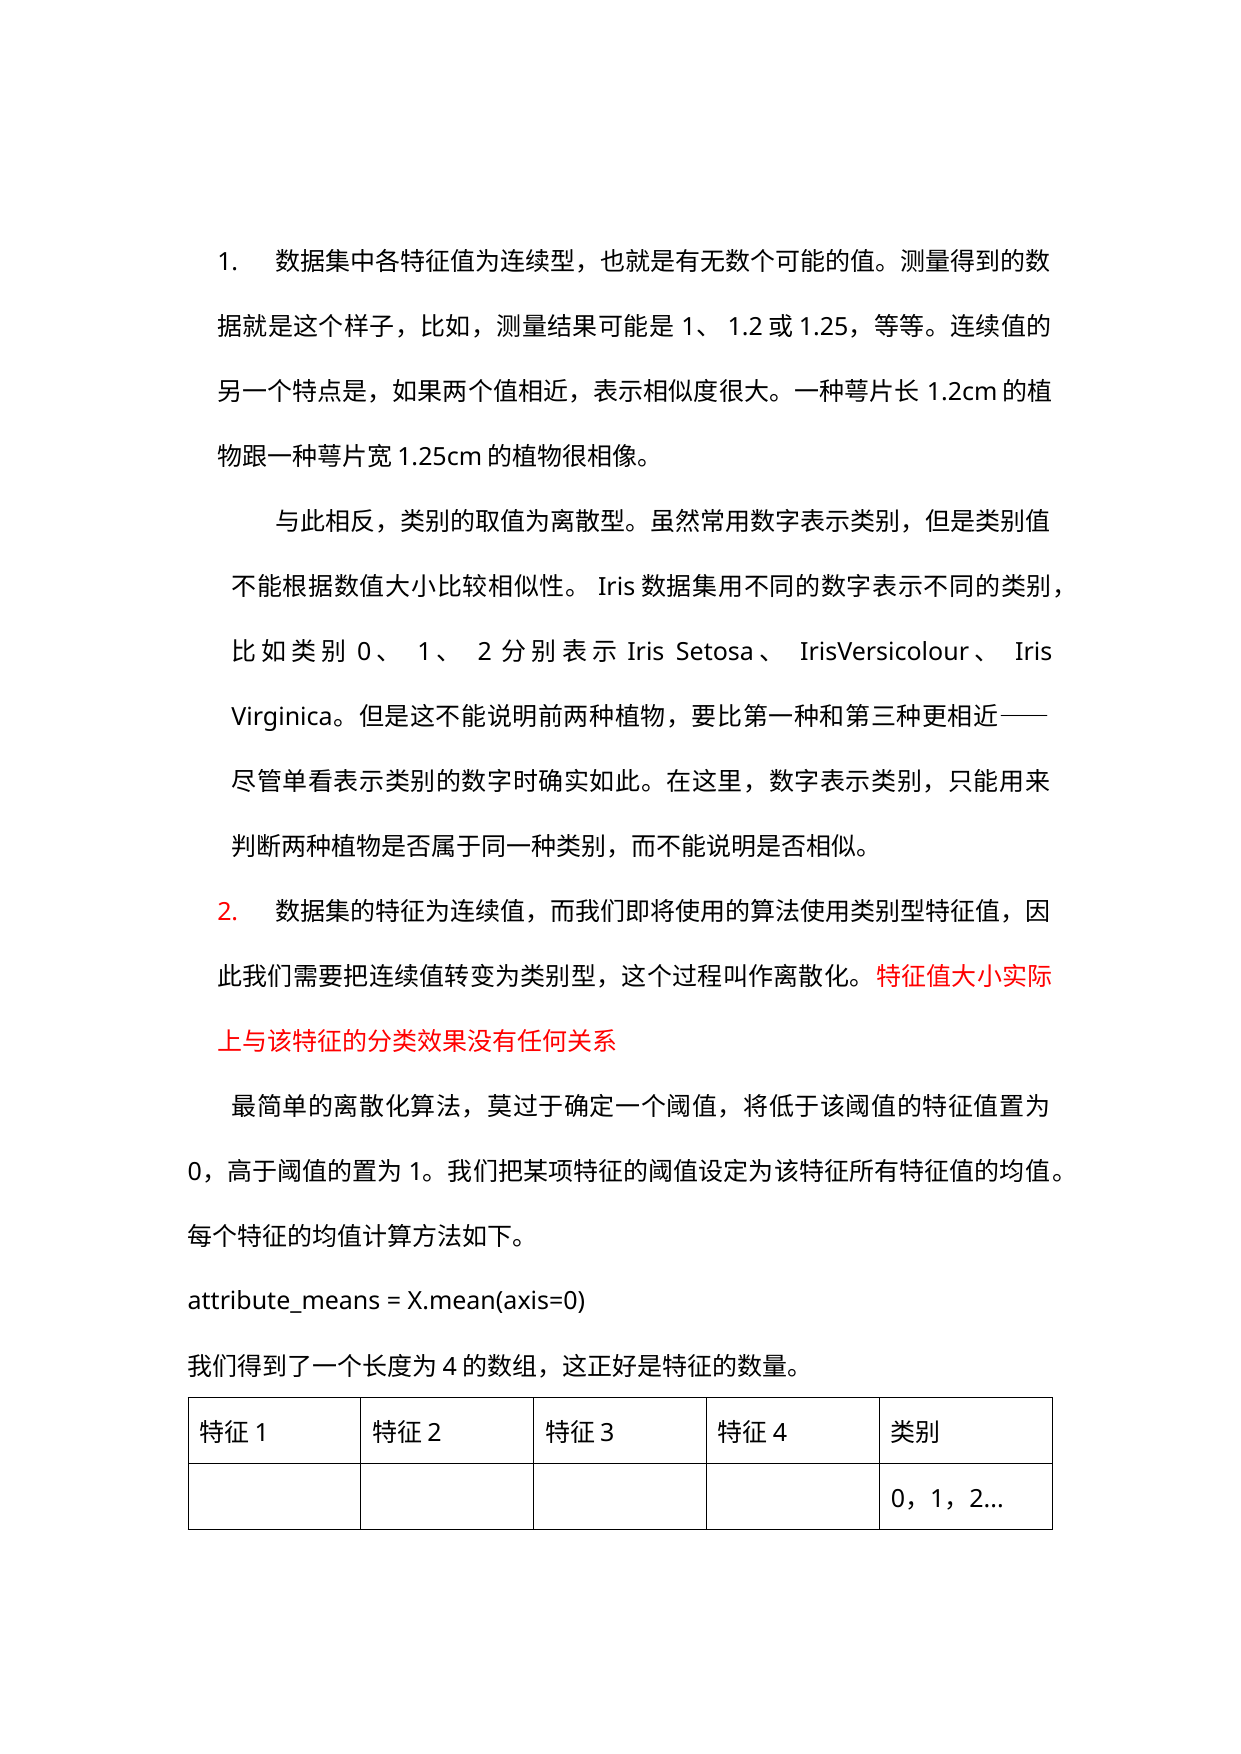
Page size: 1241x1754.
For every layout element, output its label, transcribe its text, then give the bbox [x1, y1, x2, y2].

table_cell [534, 1464, 706, 1529]
table_cell [189, 1464, 360, 1529]
table_header 特征1 [189, 1398, 360, 1463]
table_header 特征2 [361, 1398, 533, 1463]
text 最简单的离散化算法，莫过于确定一个阈值，将低于该阈值的特征值置为0，高于阈值的置为1。我们把某项特征的阈值设定为该特征所有特征值的均值。每个特征的均值计算方法如下。 [187, 1072, 1053, 1267]
table_header 特征3 [534, 1398, 706, 1463]
table_cell [707, 1464, 879, 1529]
list 数据集中各特征值为连续型，也就是有无数个可能的值。测量得到的数据就是这个样子，比如，测量结果可能是1、 1.2或1.25，等等。连续值的另一个特点是，如果两个值相近，表示相似度很大。一种萼片长1.2cm的植物跟一种萼片宽1.25cm的植物很相像。 [217, 227, 1053, 487]
table_cell [361, 1464, 533, 1529]
text attribute_means = X.mean(axis=0) [187, 1267, 1053, 1332]
table_header 特征4 [707, 1398, 879, 1463]
text 我们得到了一个长度为4的数组，这正好是特征的数量。 [187, 1332, 1053, 1397]
list 与此相反，类别的取值为离散型。虽然常用数字表示类别，但是类别值不能根据数值大小比较相似性。 Iris数据集用不同的数字表示不同的类别，比如类别0、 1、 2分别表示Iris Setosa、 IrisVersicolour、 Iris Virginica。但是这不能说明前两种植物，要比第一种和第三种更相近——尽管单看表示类别的数字时确实如此。在这里，数字表示类别，只能用来判断两种植物是否属于同一种类别，而不能说明是否相似。 [231, 487, 1053, 877]
table_cell 0，1，2... [880, 1464, 1052, 1529]
table_header 类别 [880, 1398, 1052, 1463]
list 数据集的特征为连续值，而我们即将使用的算法使用类别型特征值，因此我们需要把连续值转变为类别型，这个过程叫作离散化。特征值大小实际上与该特征的分类效果没有任何关系 [217, 877, 1053, 1072]
